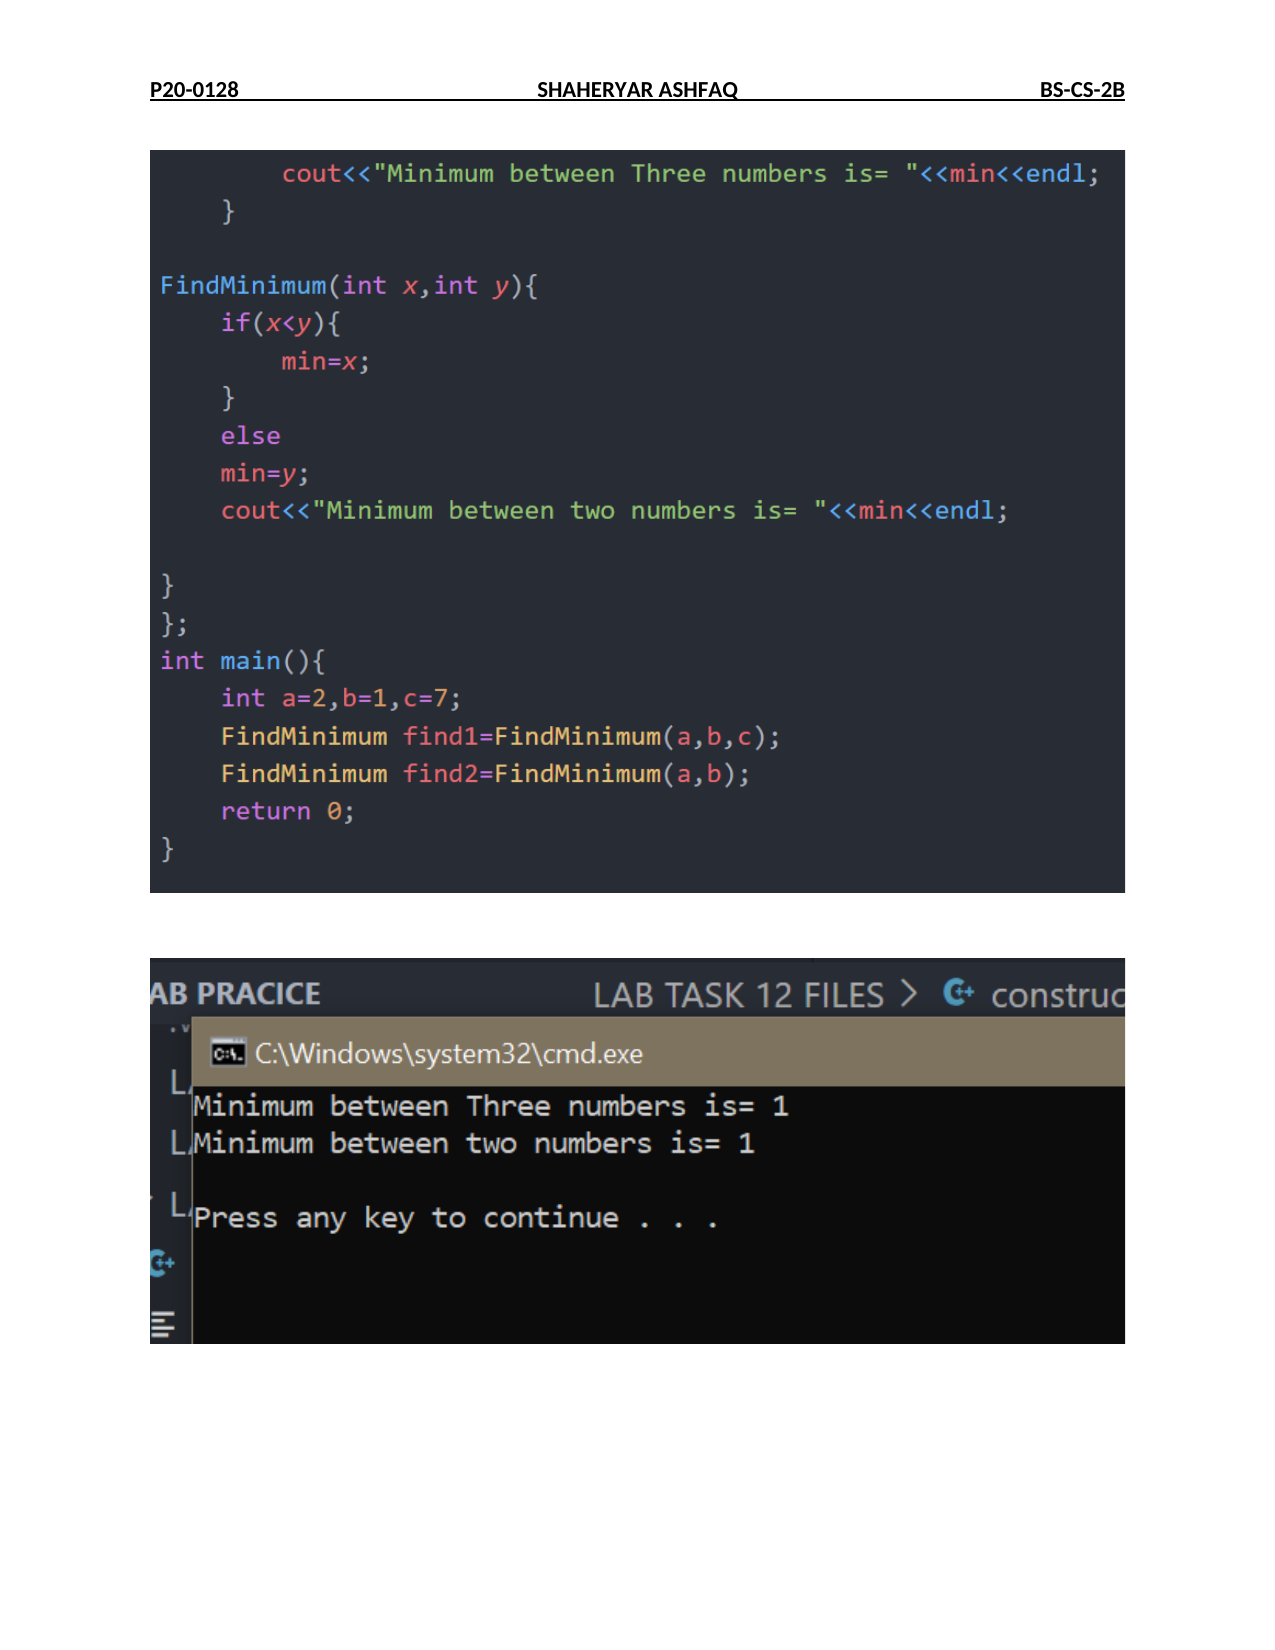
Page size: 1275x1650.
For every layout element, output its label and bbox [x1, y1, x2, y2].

picture [150, 958, 1125, 1344]
picture [150, 150, 1125, 893]
